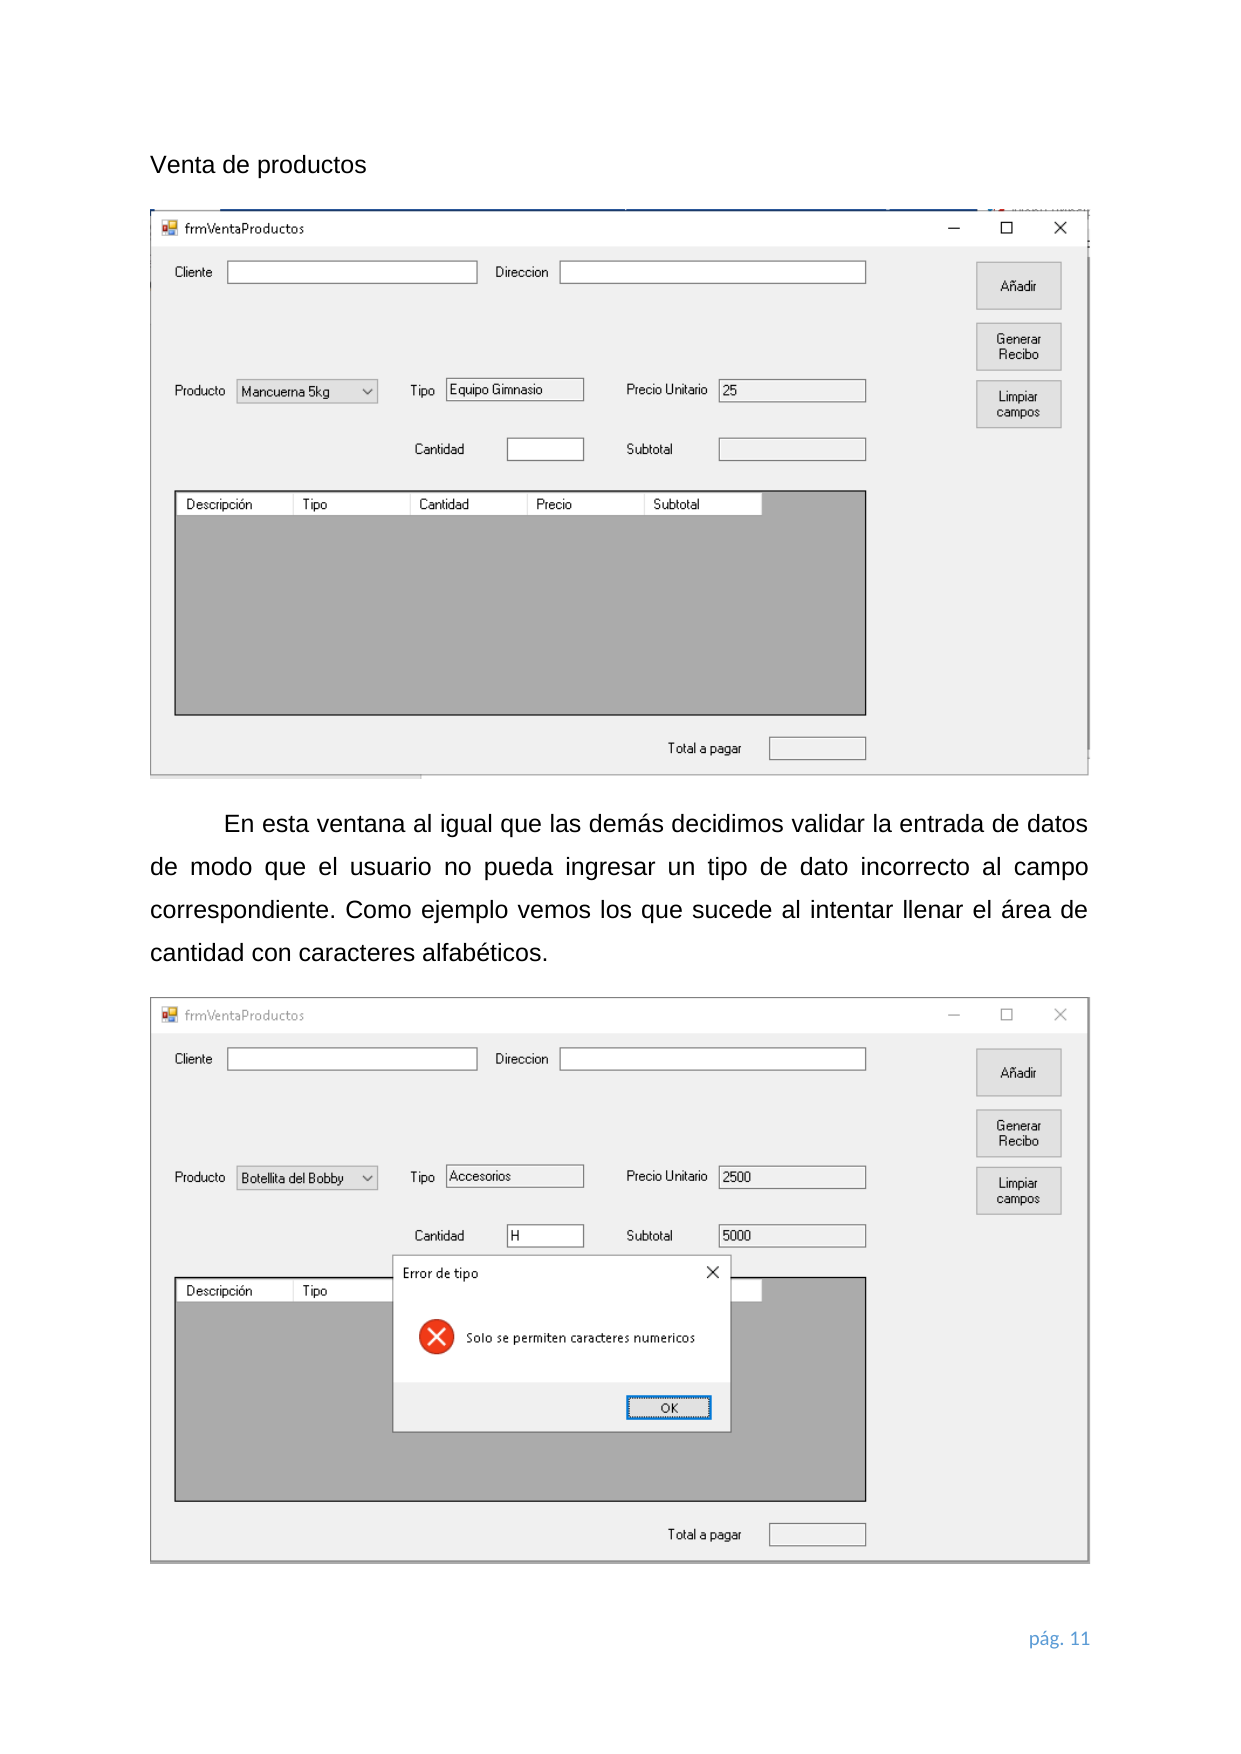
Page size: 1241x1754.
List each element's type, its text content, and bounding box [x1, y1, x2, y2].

text En esta ventana al igual que las demás decidimos validar la entrada de datos de modo que el usuario no pueda ingresar un tipo de dato incorrecto al campo correspondiente. Como ejemplo vemos los que sucede al intentar llenar el área de cantidad con caracteres alfabéticos. [150, 809, 1090, 967]
text Venta de productos [150, 150, 1090, 179]
picture [150, 997, 1091, 1564]
picture [150, 209, 1091, 779]
